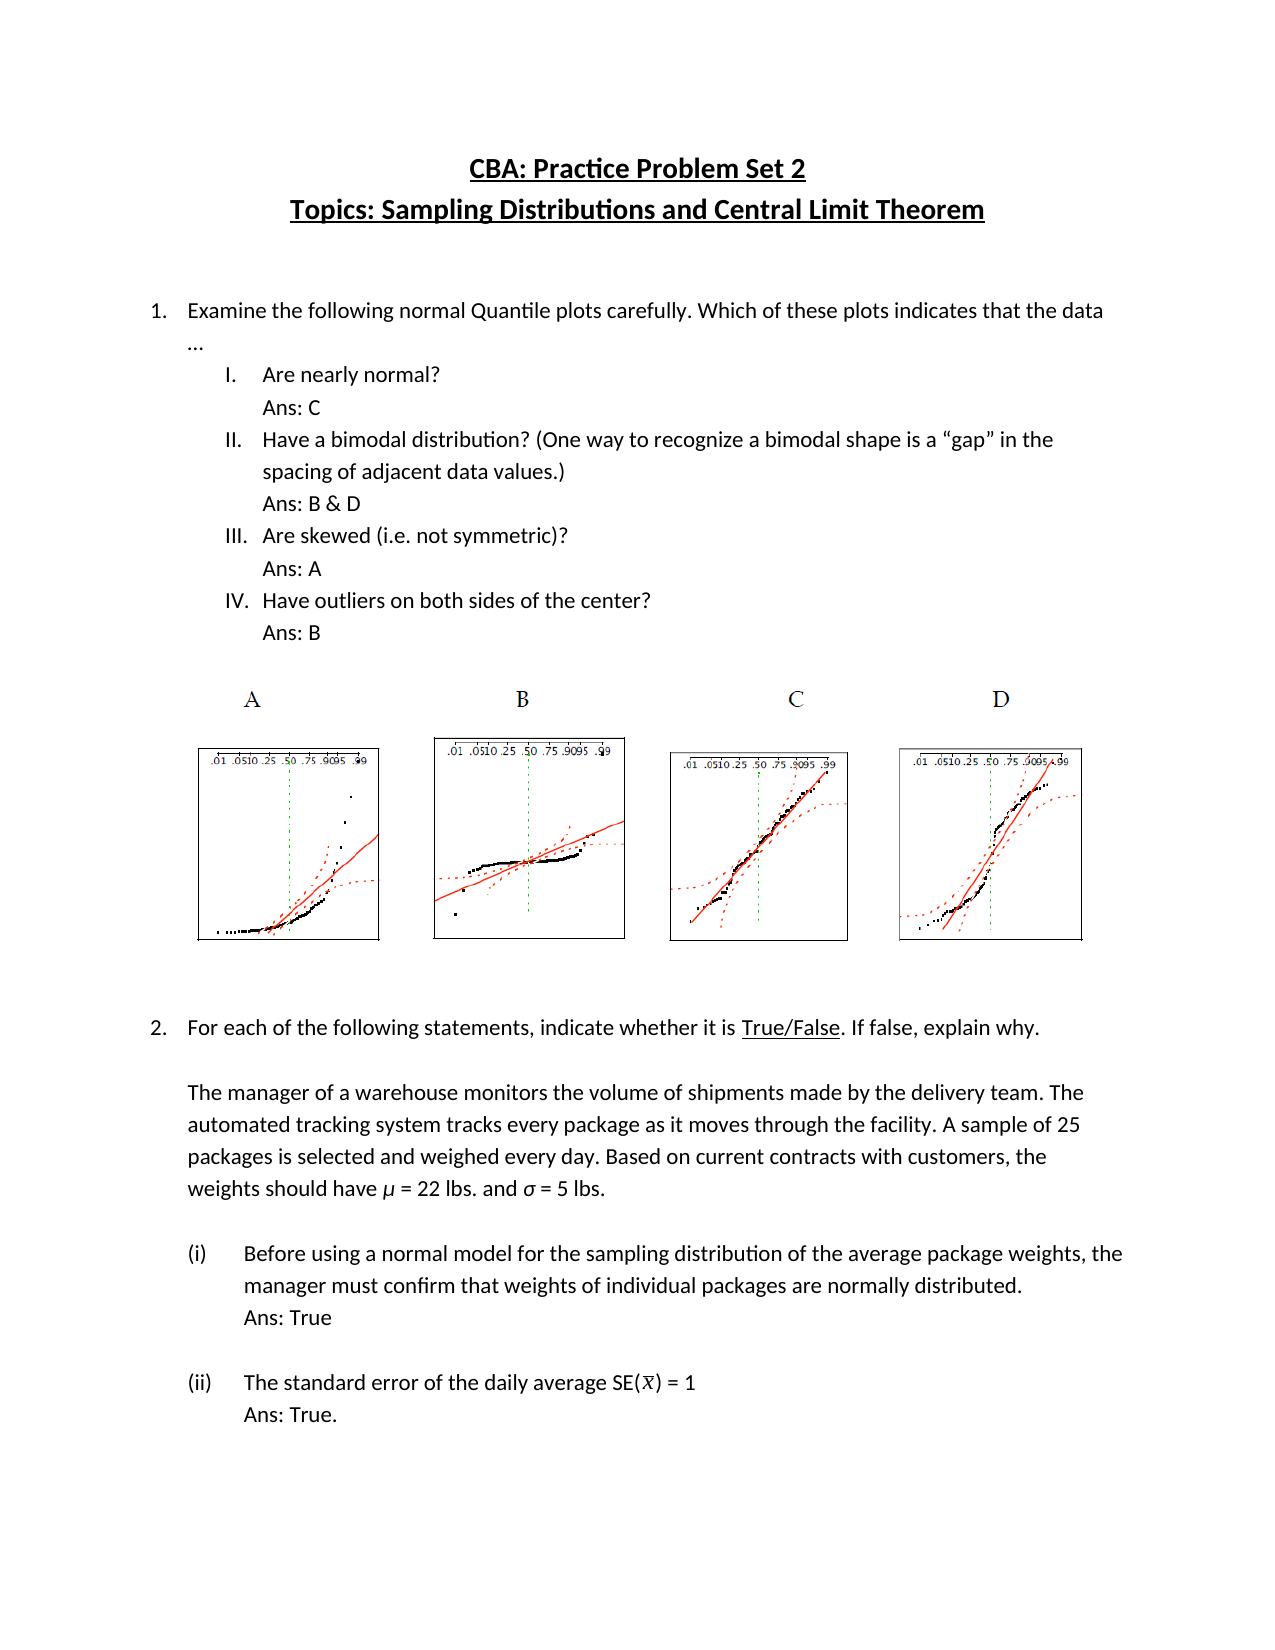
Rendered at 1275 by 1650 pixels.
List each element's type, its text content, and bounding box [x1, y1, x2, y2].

list The standard error of the daily average SE() = 1 [187, 1368, 1125, 1396]
text Ans: B & D [262, 489, 1125, 517]
text CBA: Practice Problem Set 2 [150, 150, 1125, 186]
text Topics: Sampling Distributions and Central Limit Theorem [150, 191, 1125, 227]
list Have a bimodal distribution? (One way to recognize a bimodal shape is a “gap” in the spacing of adjacent data values.) [225, 425, 1125, 485]
text The manager of a warehouse monitors the volume of shipments made by the delivery team. The automated tracking system tracks every package as it moves through the facility. A sample of 25 packages is selected and weighed every day. Based on current contracts with customers, the weights should have μ = 22 lbs. and σ = 5 lbs. [187, 1078, 1125, 1202]
list Examine the following normal Quantile plots carefully. Which of these plots indicates that the data … [150, 296, 1125, 356]
text Ans: C [262, 393, 1125, 421]
list Are skewed (i.e. not symmetric)? [225, 522, 1125, 549]
text Ans: A [262, 554, 1125, 582]
list Have outliers on both sides of the center? [225, 586, 1125, 614]
text Ans: B [262, 618, 1125, 646]
list Before using a normal model for the sampling distribution of the average package weights, the manager must confirm that weights of individual packages are normally distributed. [187, 1239, 1125, 1299]
list Ans: True [244, 1303, 1125, 1331]
list For each of the following statements, indicate whether it is True/False. If false, explain why. [150, 1013, 1125, 1042]
list Ans: True. [244, 1400, 1125, 1428]
list Are nearly normal? [225, 361, 1125, 389]
